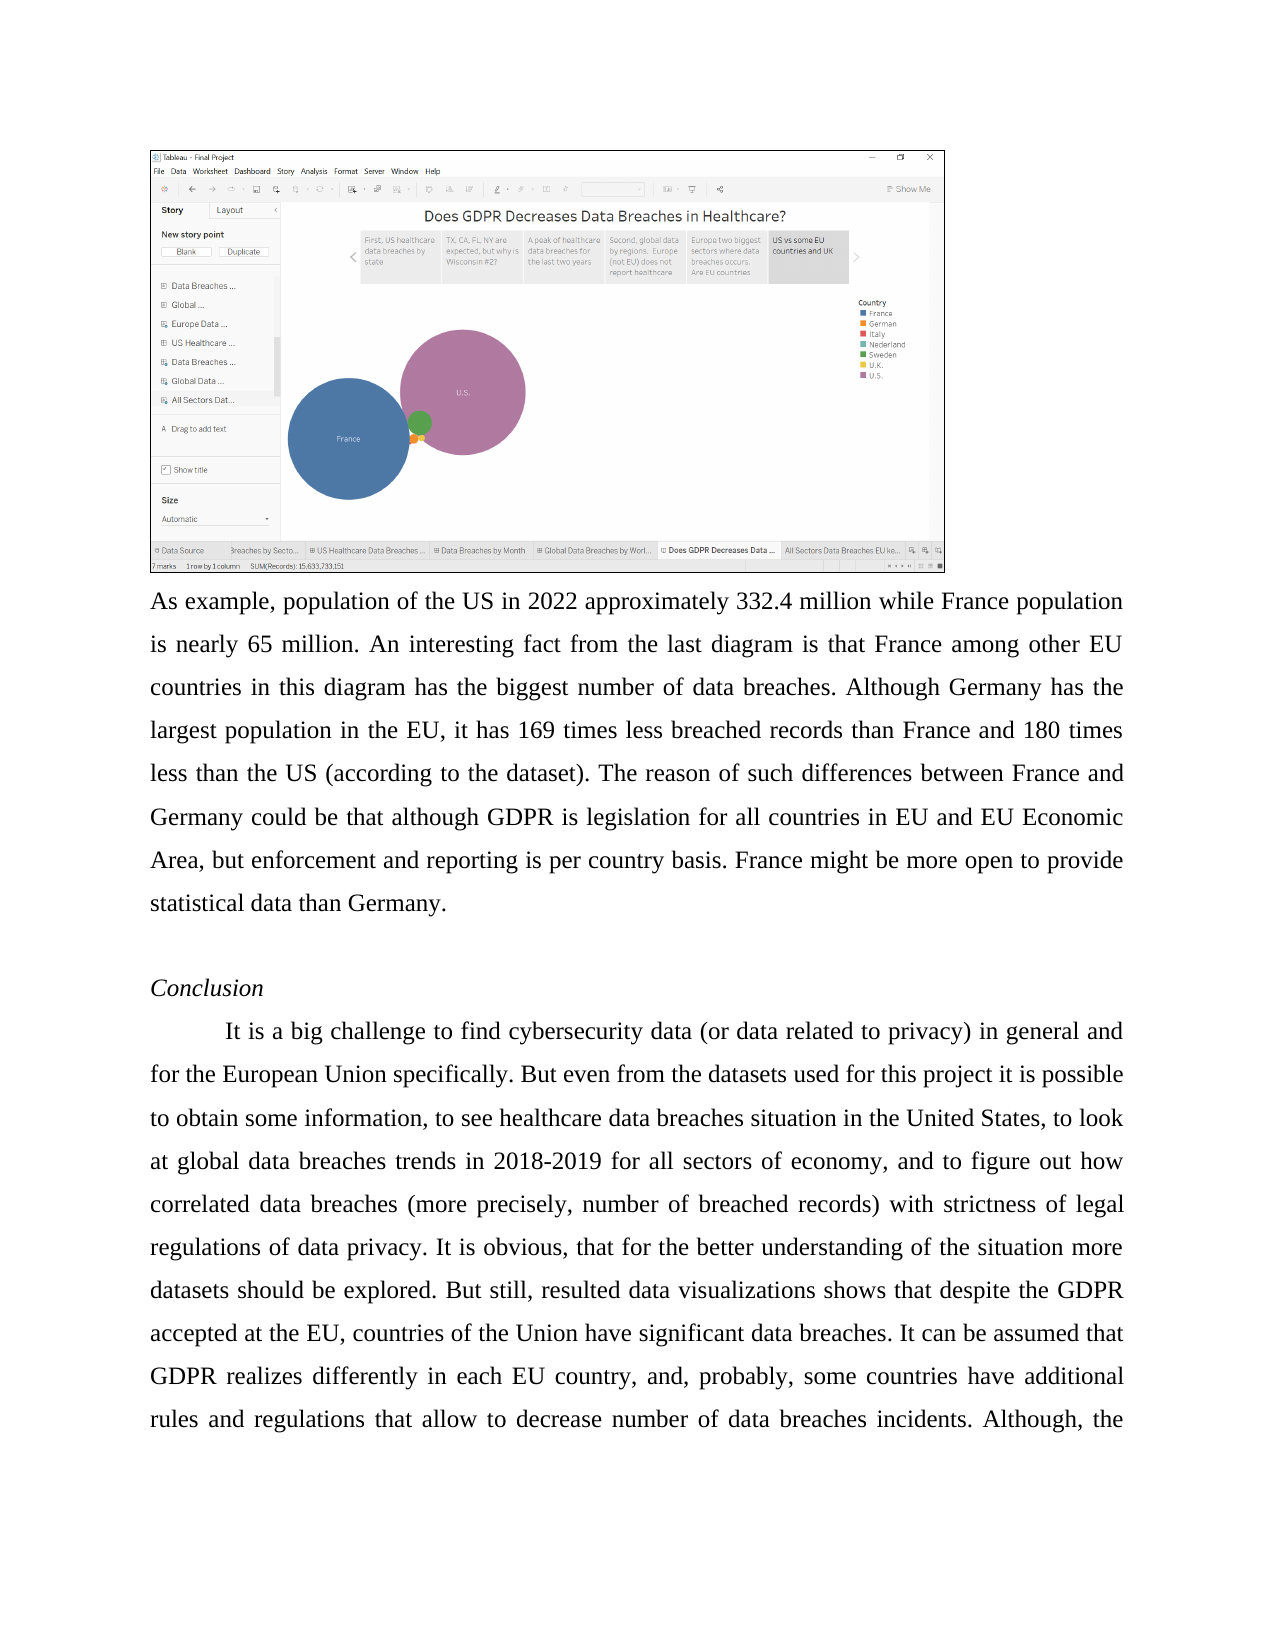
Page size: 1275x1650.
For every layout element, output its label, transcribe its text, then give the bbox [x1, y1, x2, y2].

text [150, 1016, 1125, 1433]
picture [151, 151, 944, 572]
text As example, population of the US in 2022 approximately 332.4 million while France population is nearly 65 million. An interesting fact from the last diagram is that France among other EU countries in this diagram has the biggest number of data breaches. Although Germany has the largest population in the EU, it has 169 times less breached records than France and 180 times less than the US (according to the dataset). The reason of such differences between France and Germany could be that although GDPR is legislation for all countries in EU and EU Economic Area, but enforcement and reporting is per country basis. France might be more open to provide statistical data than Germany. [150, 586, 1125, 917]
text Conclusion [150, 973, 1125, 1002]
